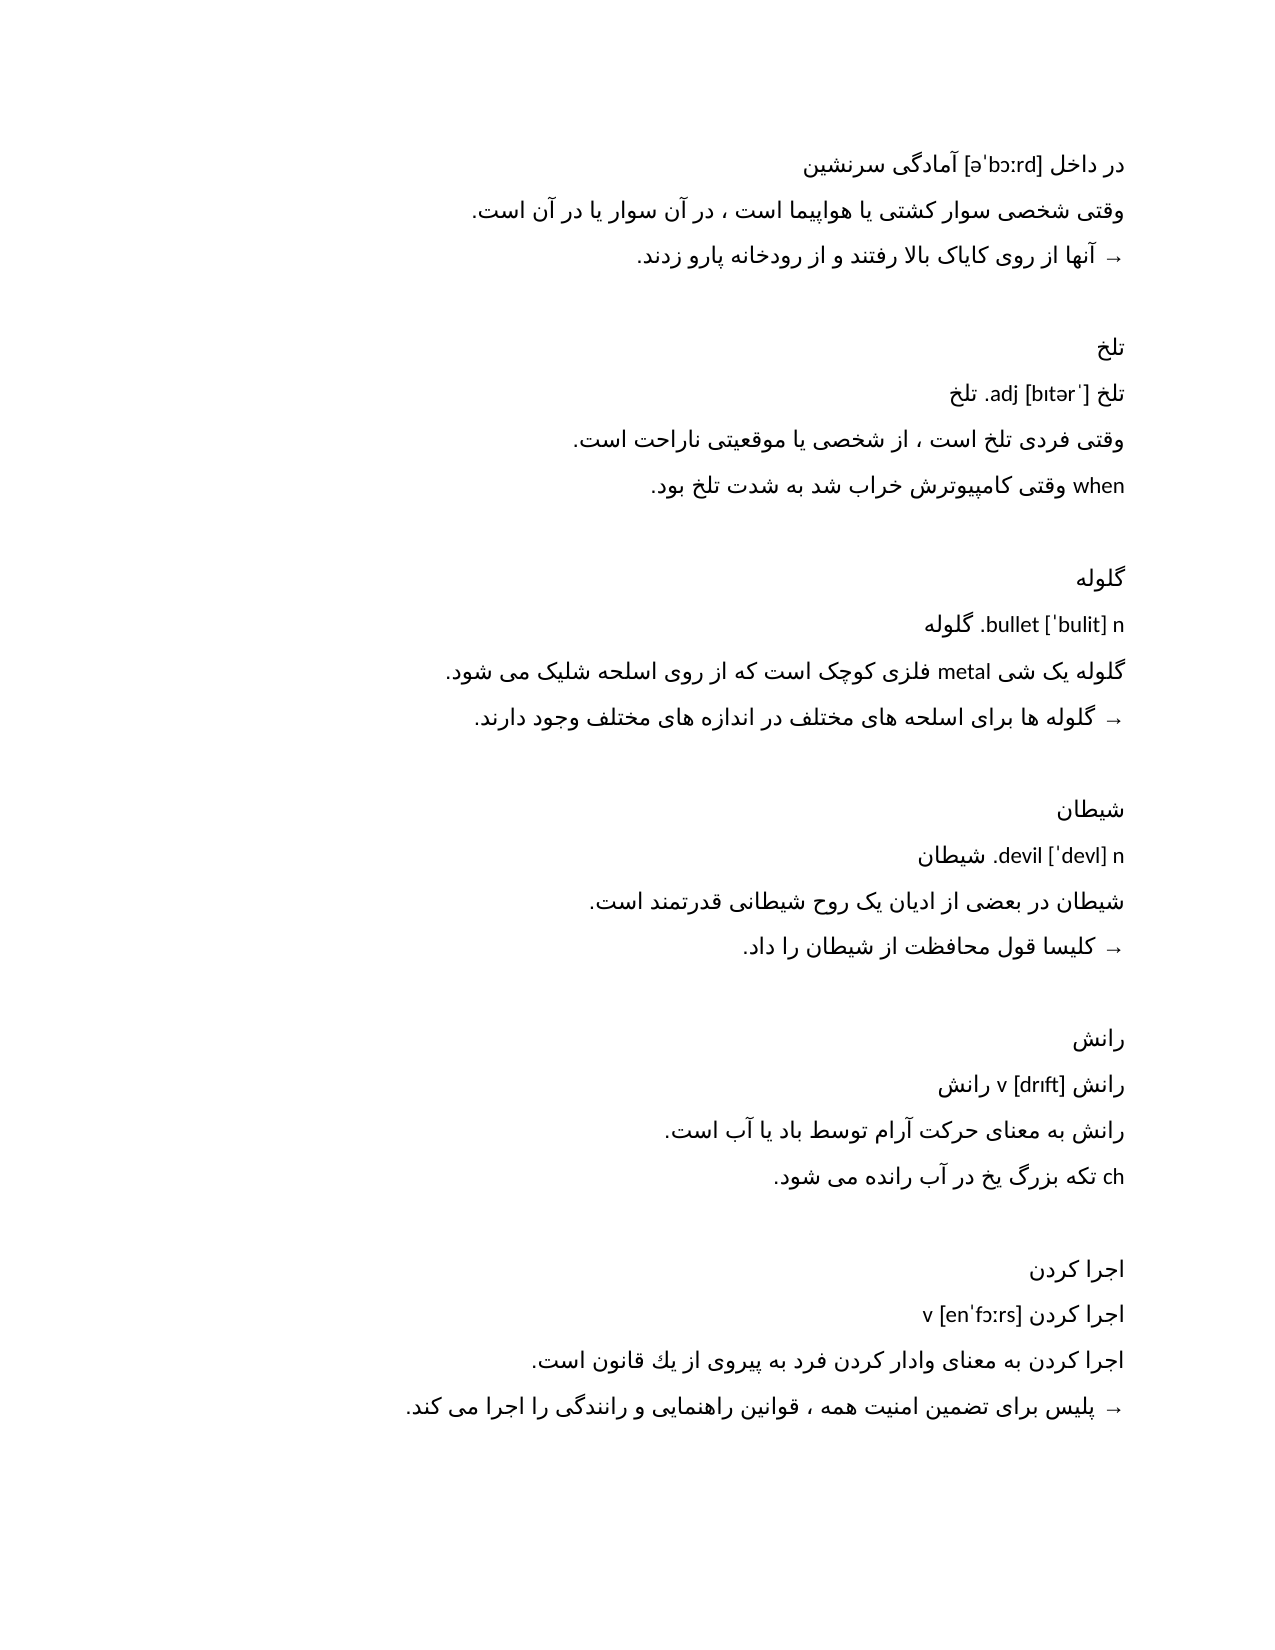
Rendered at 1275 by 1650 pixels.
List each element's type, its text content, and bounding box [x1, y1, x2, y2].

text گلوله یک شی metal فلزی کوچک است که از روی اسلحه شلیک می شود. [150, 657, 1125, 685]
text گلوله [150, 565, 1125, 591]
text ch تکه بزرگ یخ در آب رانده می شود. [150, 1162, 1125, 1190]
text → کلیسا قول محافظت از شیطان را داد. [150, 933, 1125, 959]
text وقتی فردی تلخ است ، از شخصی یا موقعیتی ناراحت است. [150, 426, 1125, 452]
text اجرا كردن به معنای وادار كردن فرد به پیروی از یك قانون است. [150, 1347, 1125, 1374]
text تلخ [150, 334, 1125, 360]
text شیطان [150, 796, 1125, 822]
text devil [ˈdevl] n. شیطان [150, 841, 1125, 869]
text تلخ [ˈbɪtər] adj. تلخ [150, 379, 1125, 407]
text → آنها از روی کایاک بالا رفتند و از رودخانه پارو زدند. [150, 242, 1125, 268]
text → گلوله ها برای اسلحه های مختلف در اندازه های مختلف وجود دارند. [150, 704, 1125, 730]
text bullet [ˈbulit] n. گلوله [150, 610, 1125, 638]
text در داخل [əˈbɔːrd] آمادگی سرنشین [150, 150, 1125, 178]
text when وقتی کامپیوترش خراب شد به شدت تلخ بود. [150, 471, 1125, 499]
text شیطان در بعضی از ادیان یک روح شیطانی قدرتمند است. [150, 888, 1125, 914]
text رانش [drɪft] v رانش [150, 1070, 1125, 1098]
text وقتی شخصی سوار کشتی یا هواپیما است ، در آن سوار یا در آن است. [150, 197, 1125, 223]
text → پلیس برای تضمین امنیت همه ، قوانین راهنمایی و رانندگی را اجرا می کند. [150, 1393, 1125, 1419]
text اجرا کردن [enˈfɔːrs] v [150, 1301, 1125, 1329]
text رانش [150, 1025, 1125, 1051]
text رانش به معنای حرکت آرام توسط باد یا آب است. [150, 1117, 1125, 1143]
text اجرا کردن [150, 1256, 1125, 1282]
